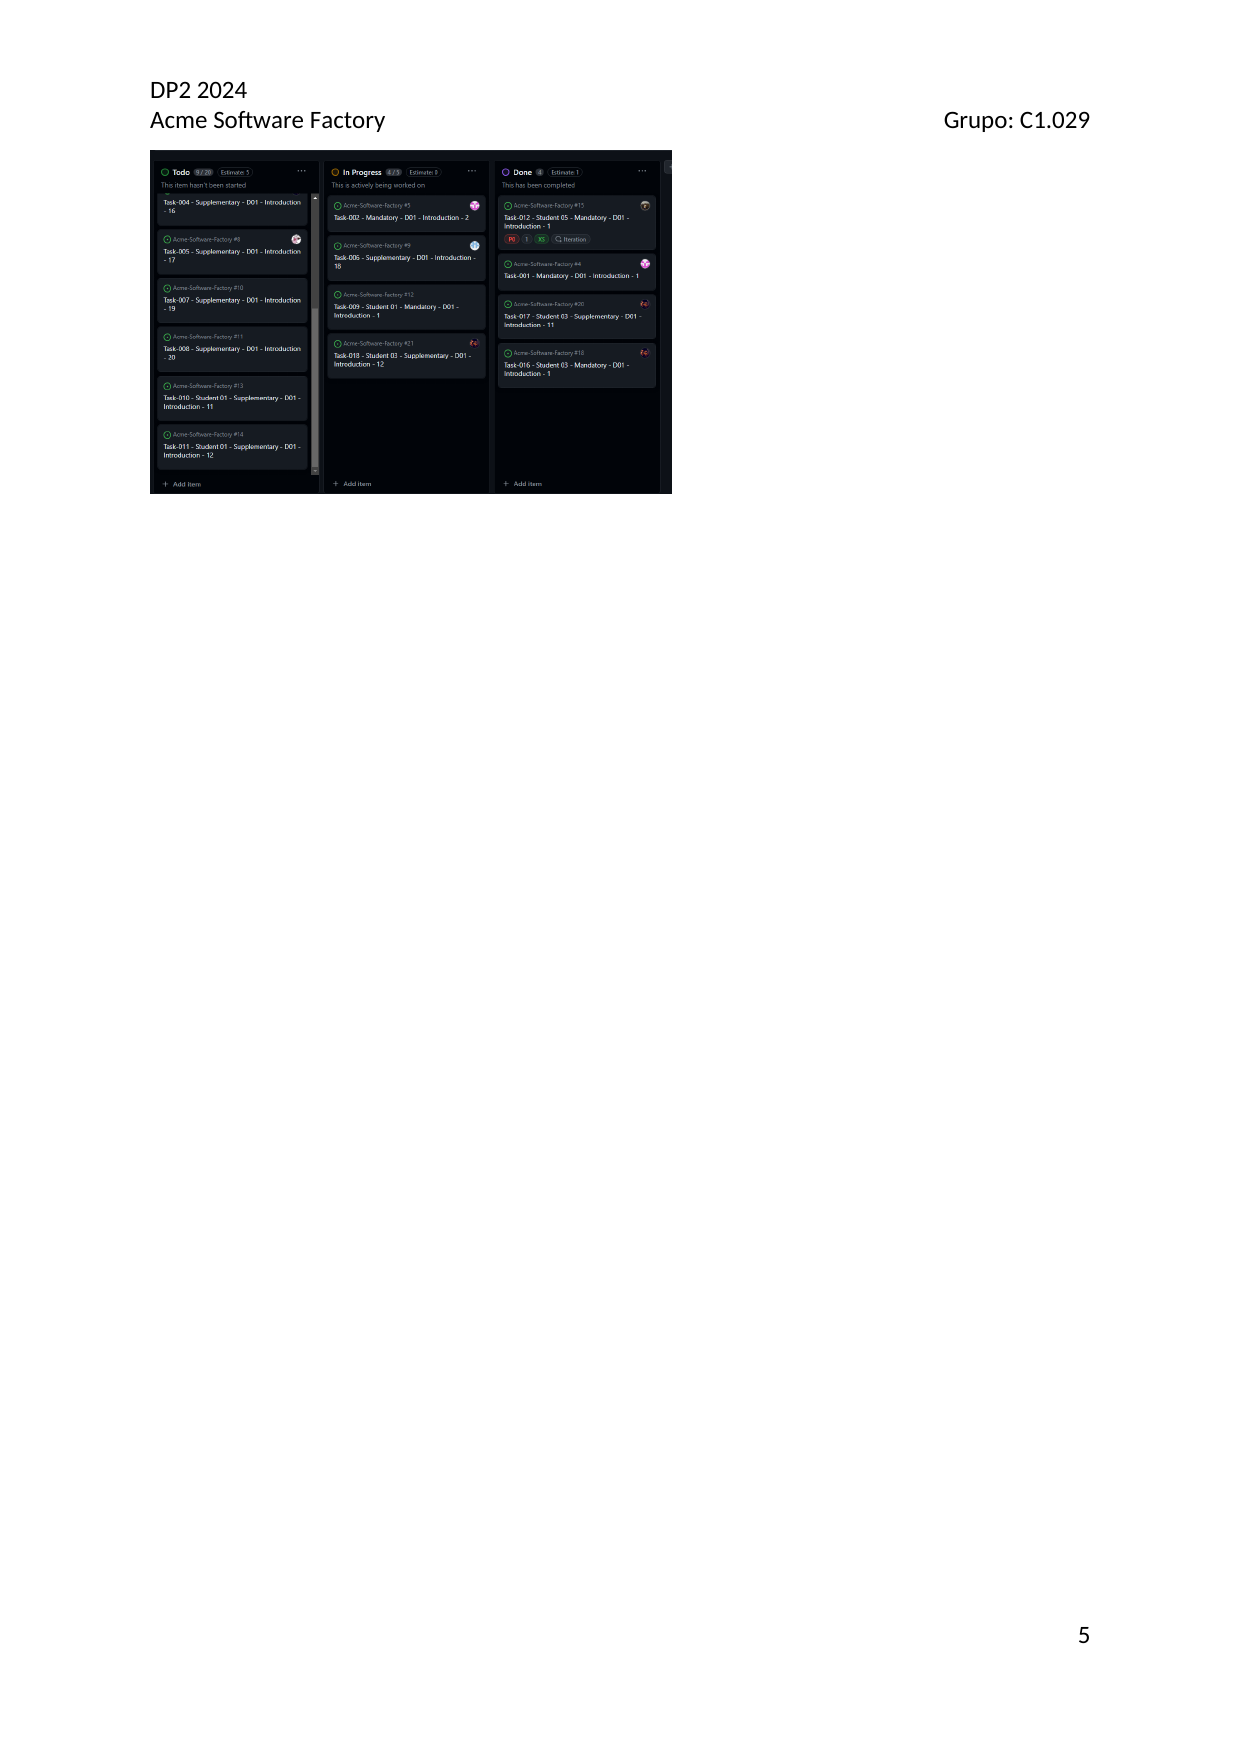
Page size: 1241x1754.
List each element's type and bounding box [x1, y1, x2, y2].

picture [150, 150, 672, 494]
